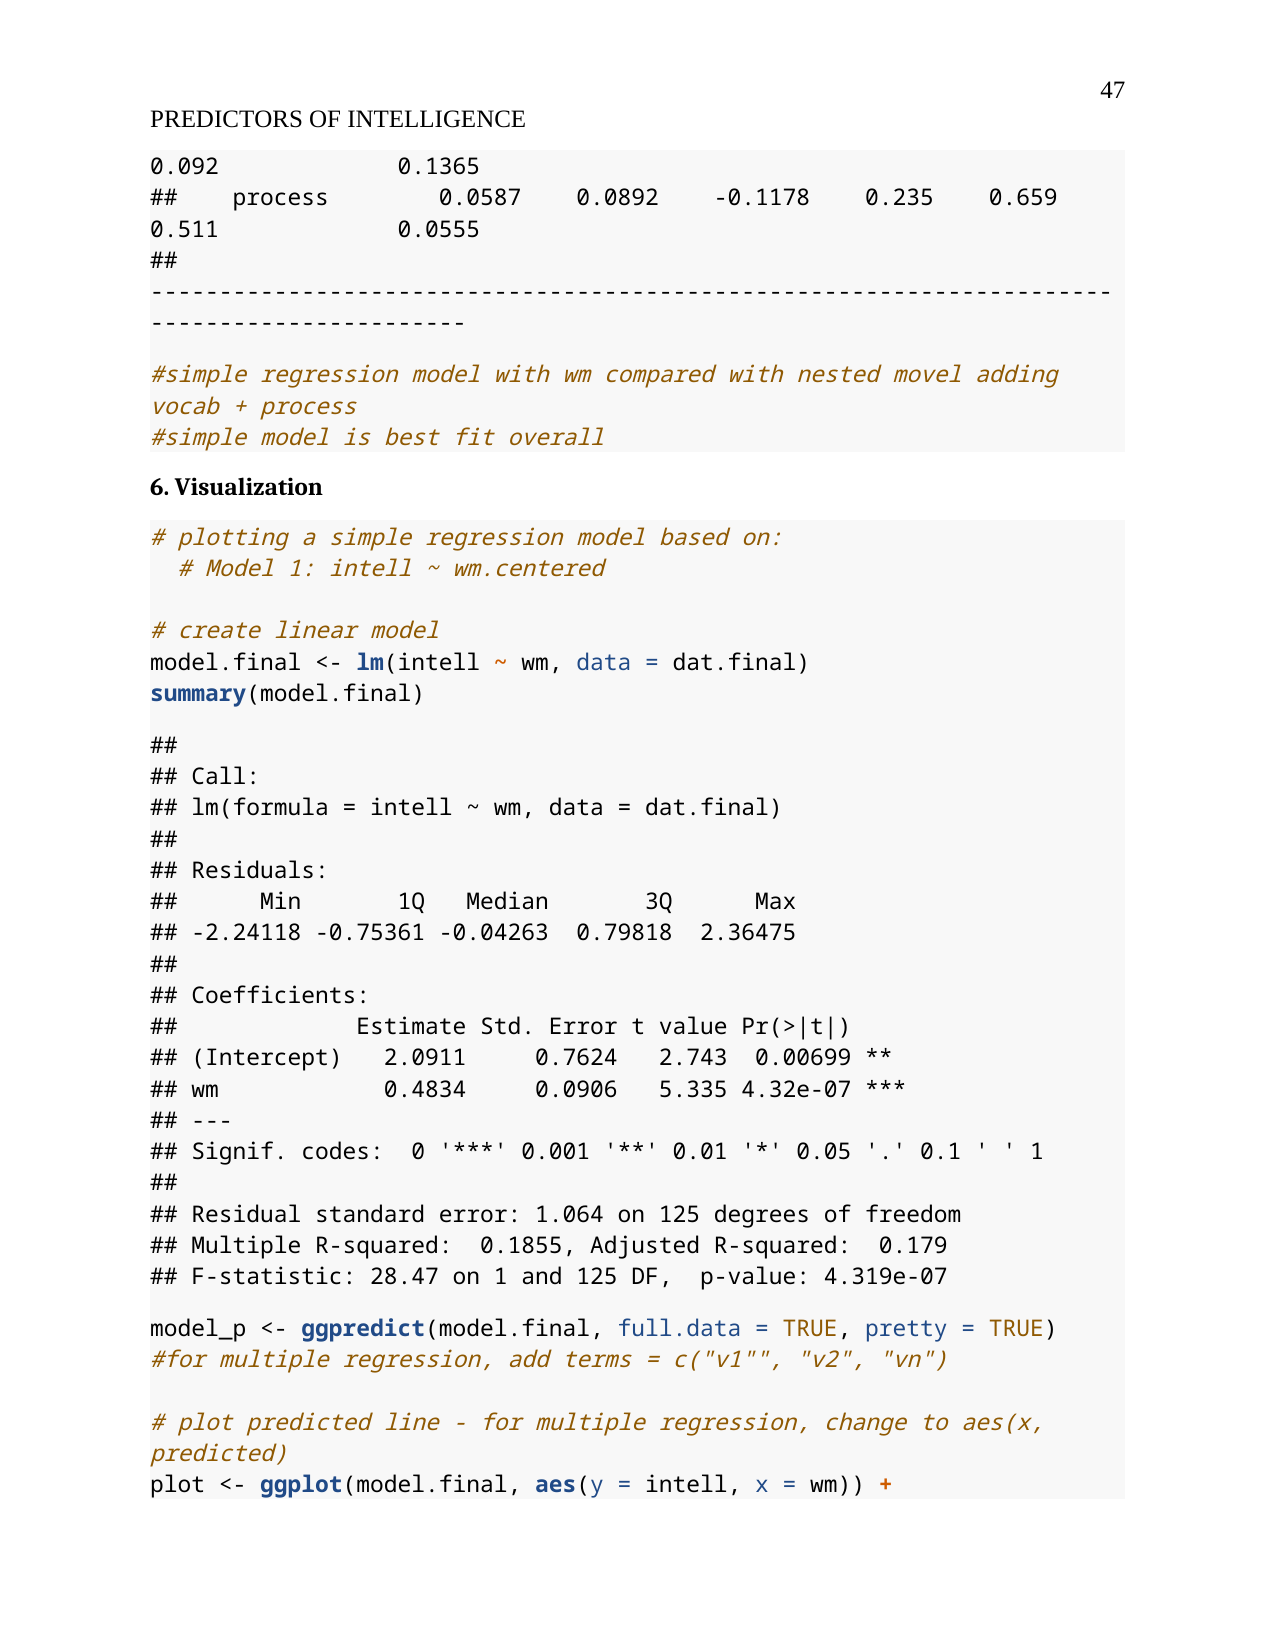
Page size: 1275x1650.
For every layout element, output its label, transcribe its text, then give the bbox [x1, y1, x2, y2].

text ## ## Call: ## lm(formula = intell ~ wm, data = dat.final) ## ## Residuals: ## Min 1Q Median 3Q Max ## -2.24118 -0.75361 -0.04263 0.79818 2.36475 ## ## Coefficients: ## Estimate Std. Error t value Pr(>|t|) ## (Intercept) 2.0911 0.7624 2.743 0.00699 ** ## wm 0.4834 0.0906 5.335 4.32e-07 *** ## --- ## Signif. codes: 0 '***' 0.001 '**' 0.01 '*' 0.05 '.' 0.1 ' ' 1 ## ## Residual standard error: 1.064 on 125 degrees of freedom ## Multiple R-squared: 0.1855, Adjusted R-squared: 0.179 ## F-statistic: 28.47 on 1 and 125 DF, p-value: 4.319e-07 [150, 729, 1125, 1291]
text #simple regression model with wm compared with nested movel adding vocab + process #simple model is best fit overall [150, 358, 1125, 452]
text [150, 150, 1125, 337]
text 6. Visualization [150, 473, 1125, 502]
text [150, 1312, 1125, 1499]
text # plotting a simple regression model based on: # Model 1: intell ~ wm.centered # create linear model model.final <- lm(intell ~ wm, data = dat.final) summary(model.final) [150, 520, 1125, 708]
